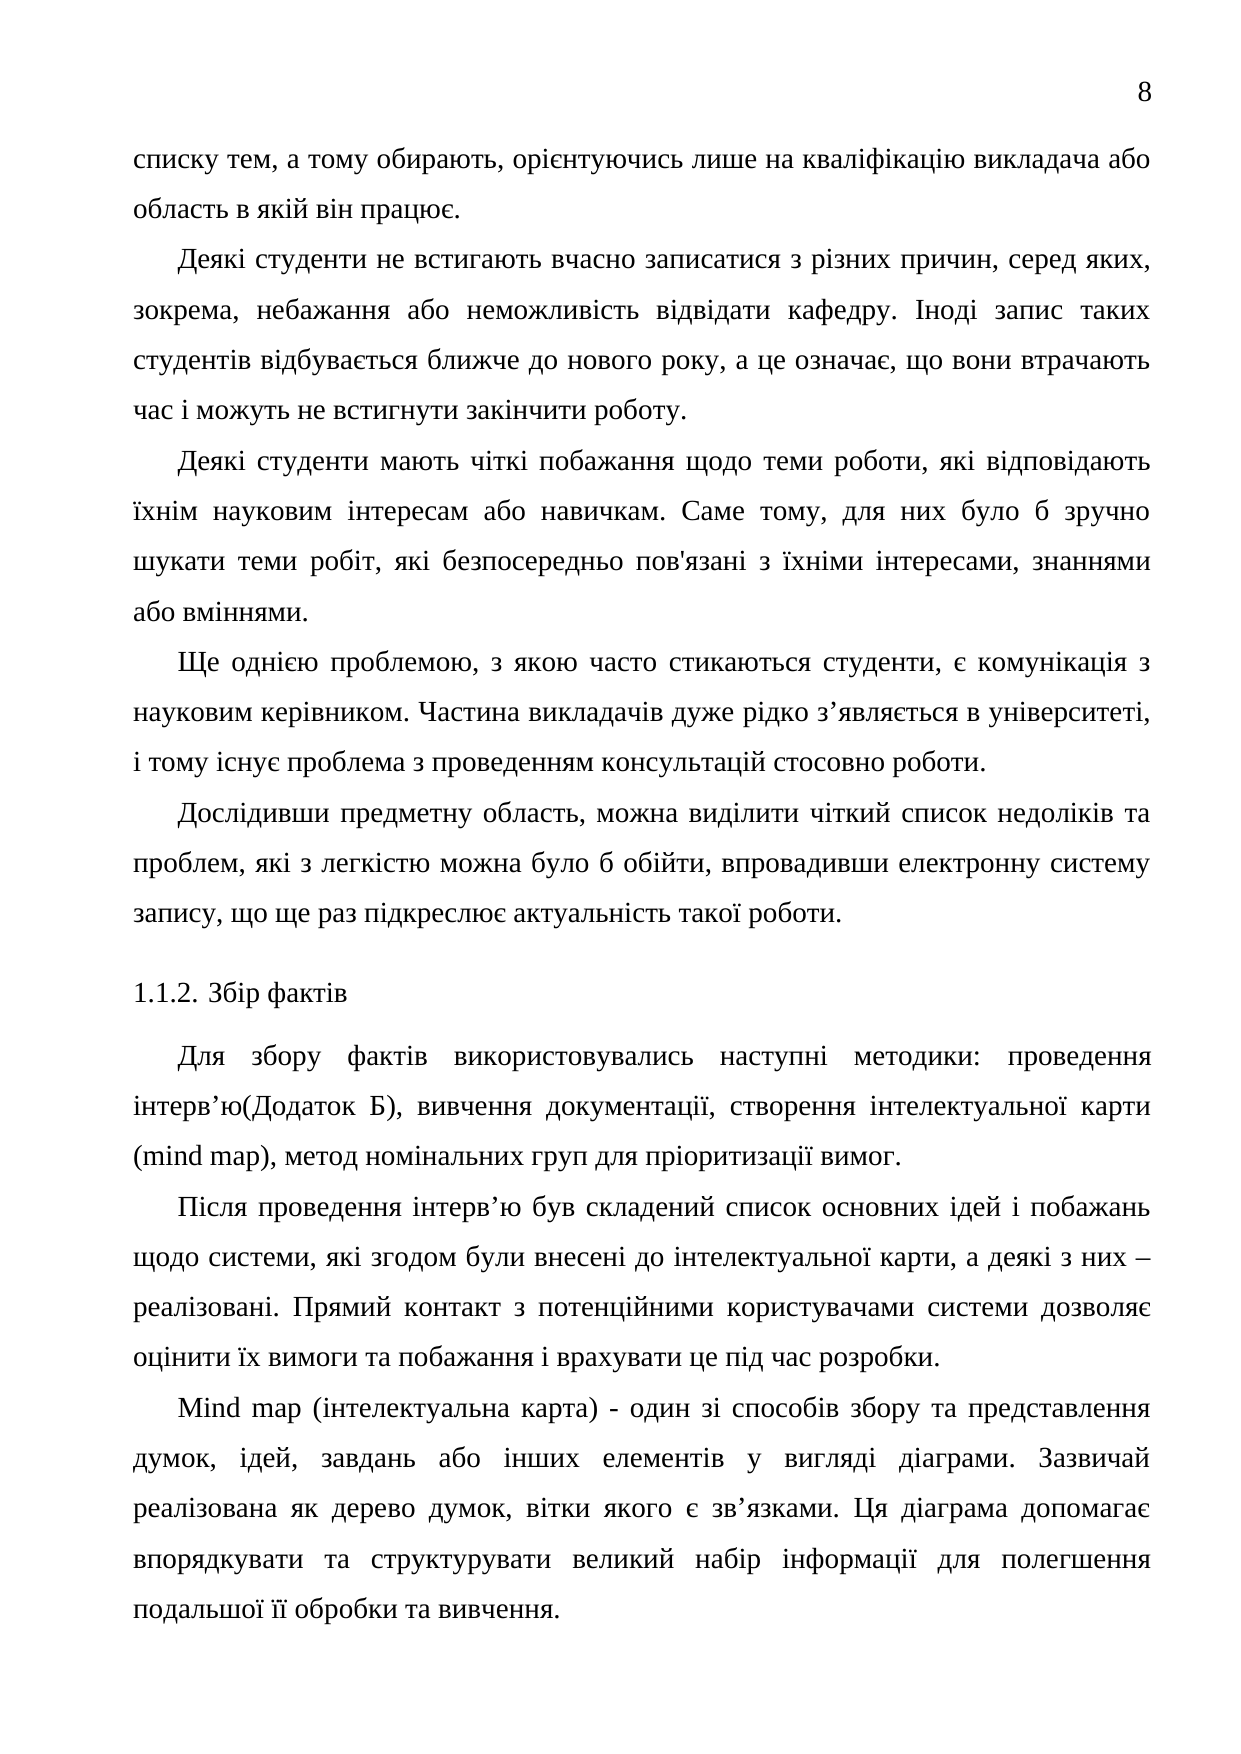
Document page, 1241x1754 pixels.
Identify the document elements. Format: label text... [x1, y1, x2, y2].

subtitle Збір фактів [133, 975, 1152, 1008]
text Для збору фактів використовувались наступні методики: проведення інтерв’ю(Додаток Б), вивчення документації, створення інтелектуальної карти (mind map), метод номінальних груп для пріоритизації вимог. [133, 1038, 1152, 1172]
text Деякі студенти мають чіткі побажання щодо теми роботи, які відповідають їхнім науковим інтересам або навичкам. Саме тому, для них було б зручно шукати теми робіт, які безпосередньо пов'язані з їхніми інтересами, знаннями або вміннями. [133, 443, 1152, 627]
text Після проведення інтерв’ю був складений список основних ідей і побажань щодо системи, які згодом були внесені до інтелектуальної карти, а деякі з них – реалізовані. Прямий контакт з потенційними користувачами системи дозволяє оцінити їх вимоги та побажання і врахувати це під час розробки. [133, 1189, 1152, 1373]
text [133, 141, 1152, 225]
text Деякі студенти не встигають вчасно записатися з різних причин, серед яких, зокрема, небажання або неможливість відвідати кафедру. Іноді запис таких студентів відбувається ближче до нового року, а це означає, що вони втрачають час і можуть не встигнути закінчити роботу. [133, 241, 1152, 426]
text Mind map (інтелектуальна карта) - один зі способів збору та представлення думок, ідей, завдань або інших елементів у вигляді діаграми. Зазвичай реалізована як дерево думок, вітки якого є зв’язками. Ця діаграма допомагає впорядкувати та структурувати великий набір інформації для полегшення подальшої її обробки та вивчення. [133, 1390, 1152, 1625]
text Ще однією проблемою, з якою часто стикаються студенти, є комунікація з науковим керівником. Частина викладачів дуже рідко з’являється в університеті, і тому існує проблема з проведенням консультацій стосовно роботи. [133, 644, 1152, 778]
text Дослідивши предметну область, можна виділити чіткий список недоліків та проблем, які з легкістю можна було б обійти, впровадивши електронну систему запису, що ще раз підкреслює актуальність такої роботи. [133, 795, 1152, 929]
